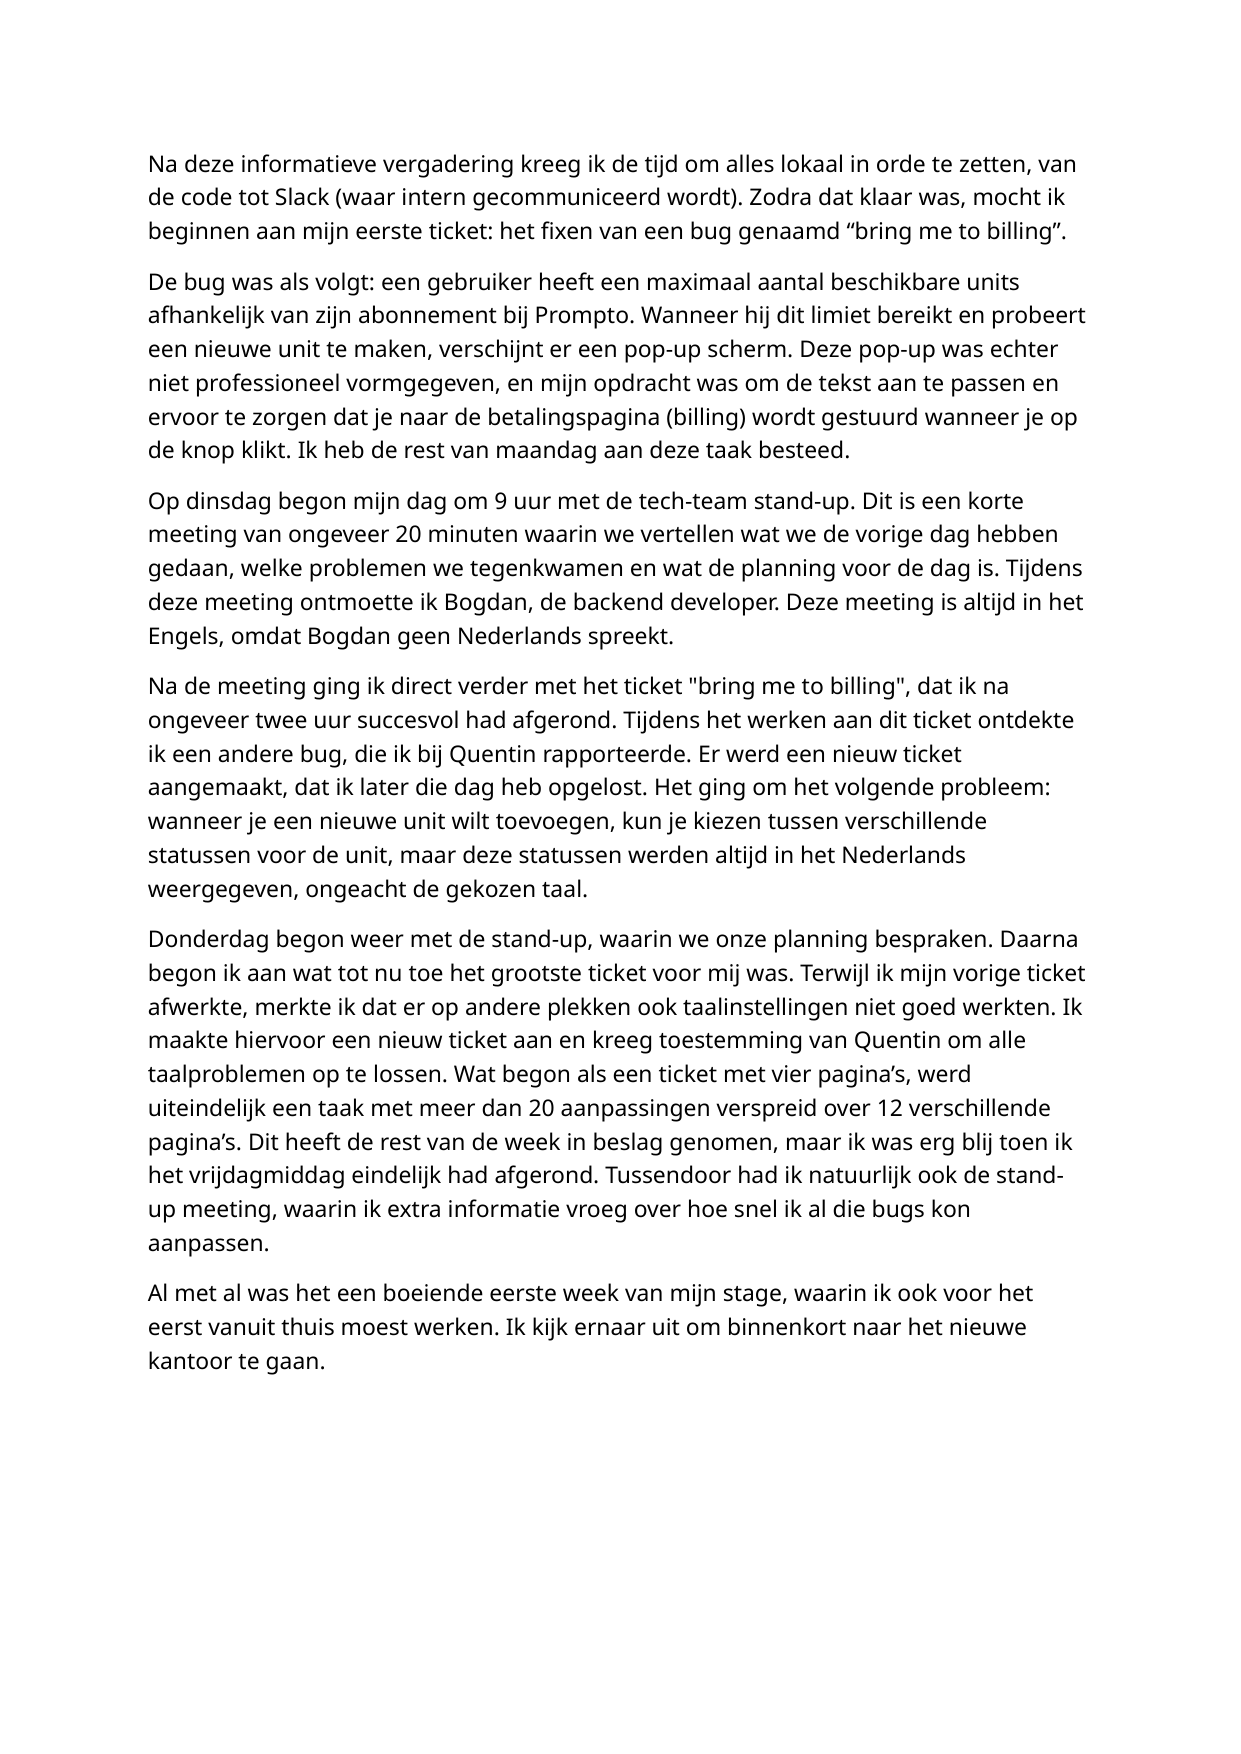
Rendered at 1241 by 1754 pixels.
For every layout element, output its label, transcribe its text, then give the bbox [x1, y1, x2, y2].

text Na deze informatieve vergadering kreeg ik de tijd om alles lokaal in orde te zetten, van de code tot Slack (waar intern gecommuniceerd wordt). Zodra dat klaar was, mocht ik beginnen aan mijn eerste ticket: het fixen van een bug genaamd “bring me to billing”. [148, 148, 1093, 246]
text Donderdag begon weer met de stand-up, waarin we onze planning bespraken. Daarna begon ik aan wat tot nu toe het grootste ticket voor mij was. Terwijl ik mijn vorige ticket afwerkte, merkte ik dat er op andere plekken ook taalinstellingen niet goed werkten. Ik maakte hiervoor een nieuw ticket aan en kreeg toestemming van Quentin om alle taalproblemen op te lossen. Wat begon als een ticket met vier pagina’s, werd uiteindelijk een taak met meer dan 20 aanpassingen verspreid over 12 verschillende pagina’s. Dit heeft de rest van de week in beslag genomen, maar ik was erg blij toen ik het vrijdagmiddag eindelijk had afgerond. Tussendoor had ik natuurlijk ook de stand-up meeting, waarin ik extra informatie vroeg over hoe snel ik al die bugs kon aanpassen. [148, 923, 1093, 1258]
text Na de meeting ging ik direct verder met het ticket "bring me to billing", dat ik na ongeveer twee uur succesvol had afgerond. Tijdens het werken aan dit ticket ontdekte ik een andere bug, die ik bij Quentin rapporteerde. Er werd een nieuw ticket aangemaakt, dat ik later die dag heb opgelost. Het ging om het volgende probleem: wanneer je een nieuwe unit wilt toevoegen, kun je kiezen tussen verschillende statussen voor de unit, maar deze statussen werden altijd in het Nederlands weergegeven, ongeacht de gekozen taal. [148, 670, 1093, 904]
text De bug was als volgt: een gebruiker heeft een maximaal aantal beschikbare units afhankelijk van zijn abonnement bij Prompto. Wanneer hij dit limiet bereikt en probeert een nieuwe unit te maken, verschijnt er een pop-up scherm. Deze pop-up was echter niet professioneel vormgegeven, en mijn opdracht was om de tekst aan te passen en ervoor te zorgen dat je naar de betalingspagina (billing) wordt gestuurd wanneer je op de knop klikt. Ik heb de rest van maandag aan deze taak besteed. [148, 266, 1093, 466]
text Al met al was het een boeiende eerste week van mijn stage, waarin ik ook voor het eerst vanuit thuis moest werken. Ik kijk ernaar uit om binnenkort naar het nieuwe kantoor te gaan. [148, 1277, 1093, 1376]
text Op dinsdag begon mijn dag om 9 uur met de tech-team stand-up. Dit is een korte meeting van ongeveer 20 minuten waarin we vertellen wat we de vorige dag hebben gedaan, welke problemen we tegenkwamen en wat de planning voor de dag is. Tijdens deze meeting ontmoette ik Bogdan, de backend developer. Deze meeting is altijd in het Engels, omdat Bogdan geen Nederlands spreekt. [148, 485, 1093, 651]
